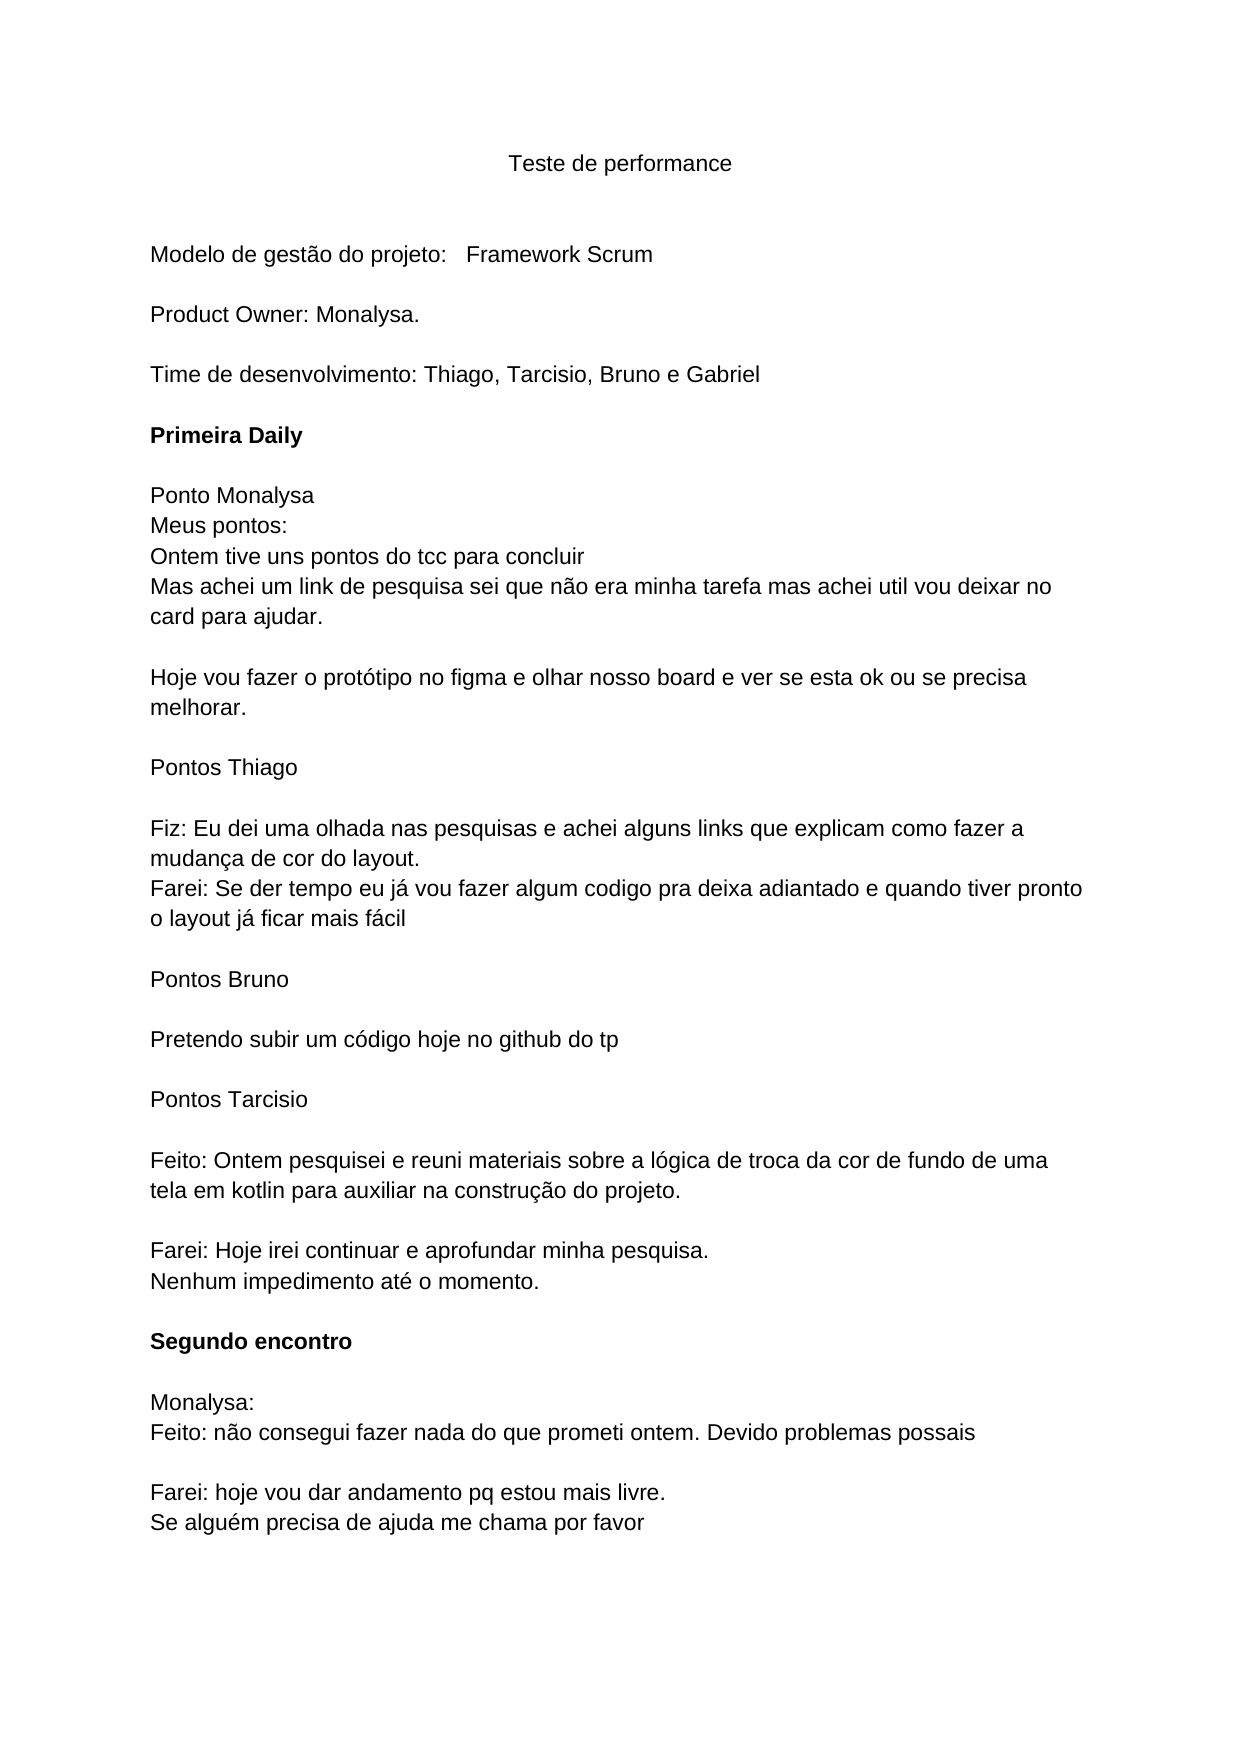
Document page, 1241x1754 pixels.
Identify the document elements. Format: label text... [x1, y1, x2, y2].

text Monalysa: Feito: não consegui fazer nada do que prometi ontem. Devido problemas possais [150, 1388, 1090, 1445]
text Nenhum impedimento até o momento. [150, 1268, 1090, 1294]
text Farei: hoje vou dar andamento pq estou mais livre. [150, 1479, 1090, 1506]
text Farei: Se der tempo eu já vou fazer algum codigo pra deixa adiantado e quando tiver pronto o layout já ficar mais fácil [150, 875, 1090, 932]
text Fiz: Eu dei uma olhada nas pesquisas e achei alguns links que explicam como fazer a mudança de cor do layout. [150, 814, 1090, 871]
text Se alguém precisa de ajuda me chama por favor [150, 1509, 1090, 1536]
text Mas achei um link de pesquisa sei que não era minha tarefa mas achei util vou deixar no card para ajudar. [150, 573, 1090, 629]
text Primeira Daily [150, 422, 1090, 478]
text Pontos Thiago [150, 754, 1090, 781]
text Segundo encontro [150, 1328, 1090, 1354]
text Ponto Monalysa Meus pontos: [150, 482, 1090, 539]
text Farei: Hoje irei continuar e aprofundar minha pesquisa. [150, 1237, 1090, 1264]
text Modelo de gestão do projeto: Framework Scrum Product Owner: Monalysa. Time de desenvolvimento: Thiago, Tarcisio, Bruno e Gabriel [150, 241, 1090, 388]
text Pontos Bruno Pretendo subir um código hoje no github do tp Pontos Tarcisio [150, 966, 1090, 1113]
text Feito: Ontem pesquisei e reuni materiais sobre a lógica de troca da cor de fundo de uma tela em kotlin para auxiliar na construção do projeto. [150, 1117, 1090, 1234]
text Teste de performance [150, 150, 1090, 176]
text Ontem tive uns pontos do tcc para concluir [150, 543, 1090, 569]
text Hoje vou fazer o protótipo no figma e olhar nosso board e ver se esta ok ou se precisa melhorar. [150, 663, 1090, 720]
